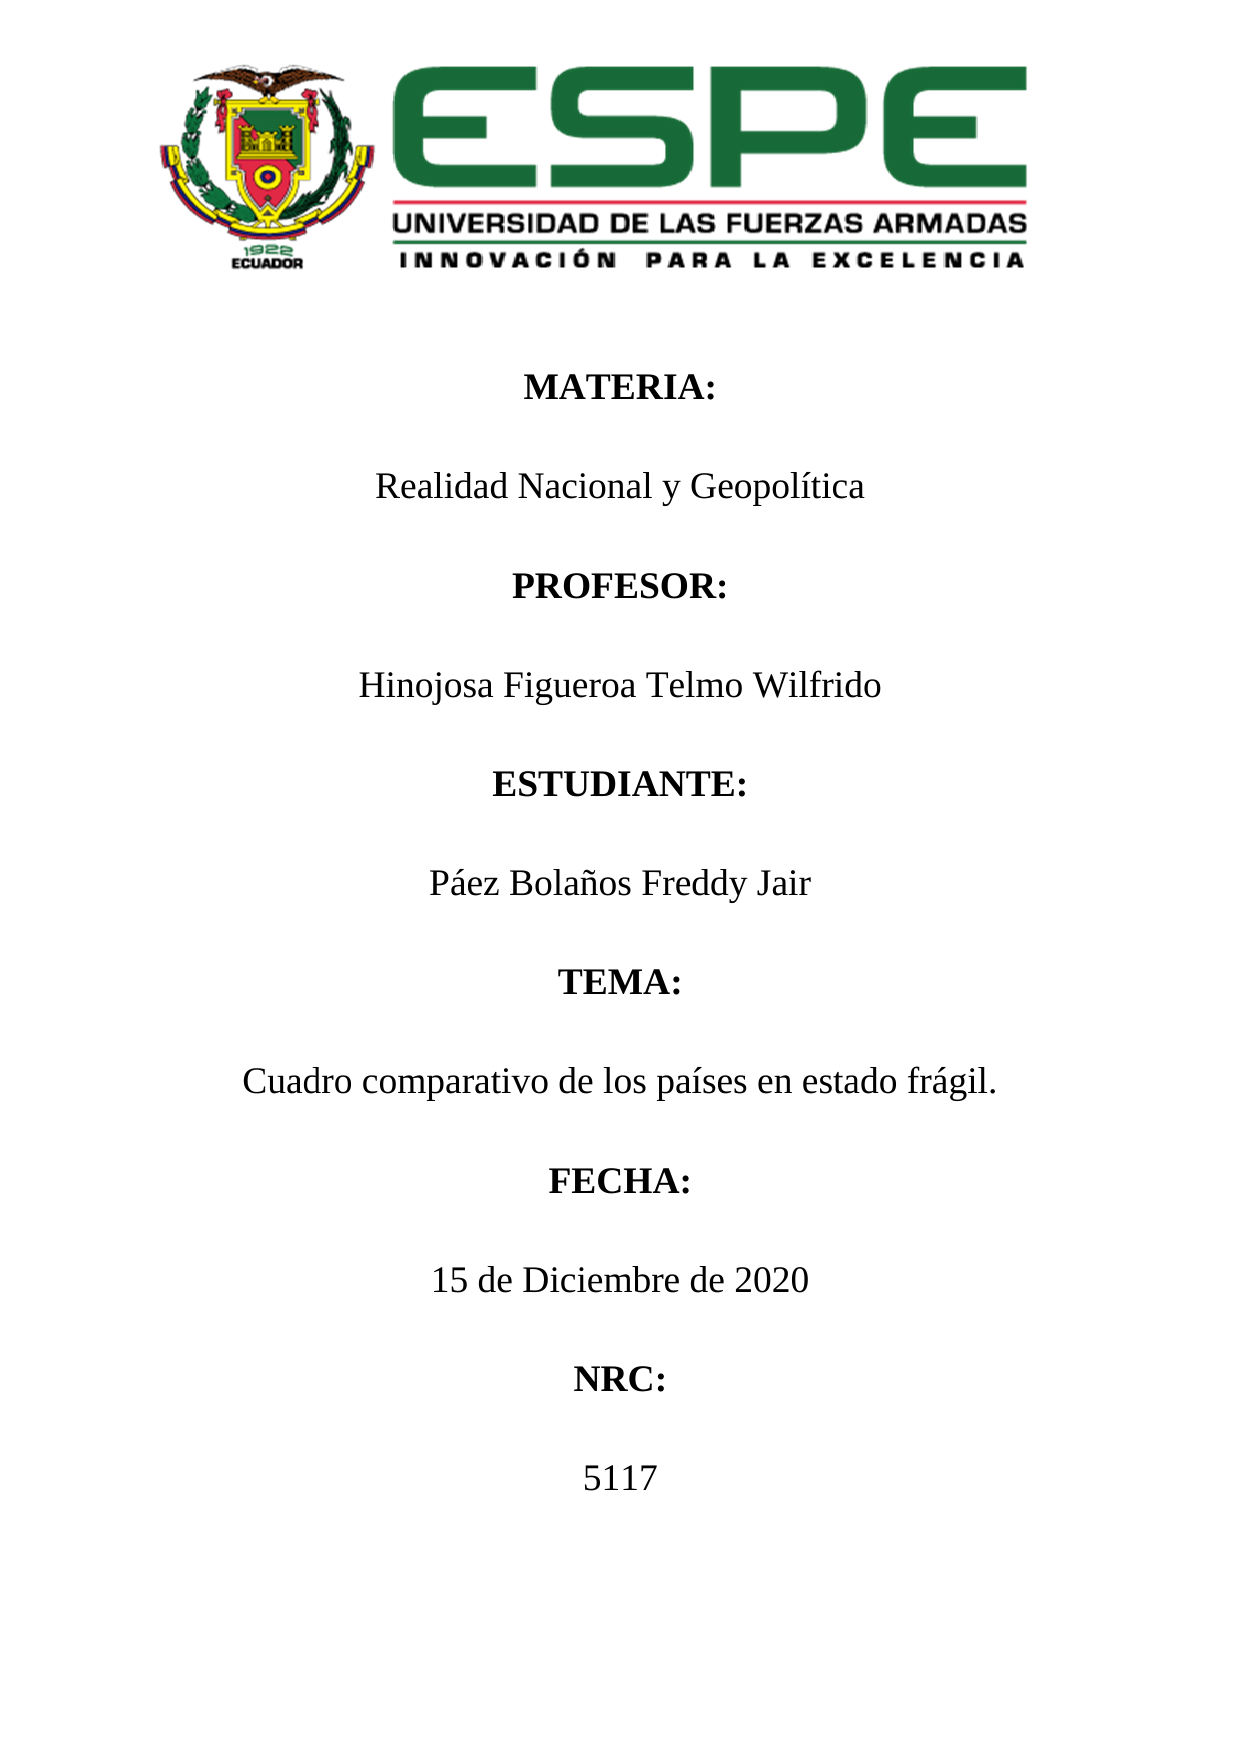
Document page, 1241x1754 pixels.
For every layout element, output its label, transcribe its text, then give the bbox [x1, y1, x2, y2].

text 5117 [150, 1406, 1090, 1499]
text Páez Bolaños Freddy Jair [150, 861, 1090, 904]
text MATERIA: [150, 365, 1090, 408]
text Cuadro comparativo de los países en estado frágil. [150, 1059, 1090, 1102]
text PROFESOR: [150, 563, 1090, 606]
text TEMA: [150, 960, 1090, 1003]
text Hinojosa Figueroa Telmo Wilfrido [150, 662, 1090, 705]
text 15 de Diciembre de 2020 [150, 1257, 1090, 1300]
text Realidad Nacional y Geopolítica [150, 464, 1090, 507]
picture [109, 26, 1132, 315]
text ESTUDIANTE: [150, 761, 1090, 804]
text NRC: [150, 1356, 1090, 1399]
text FECHA: [150, 1158, 1090, 1201]
